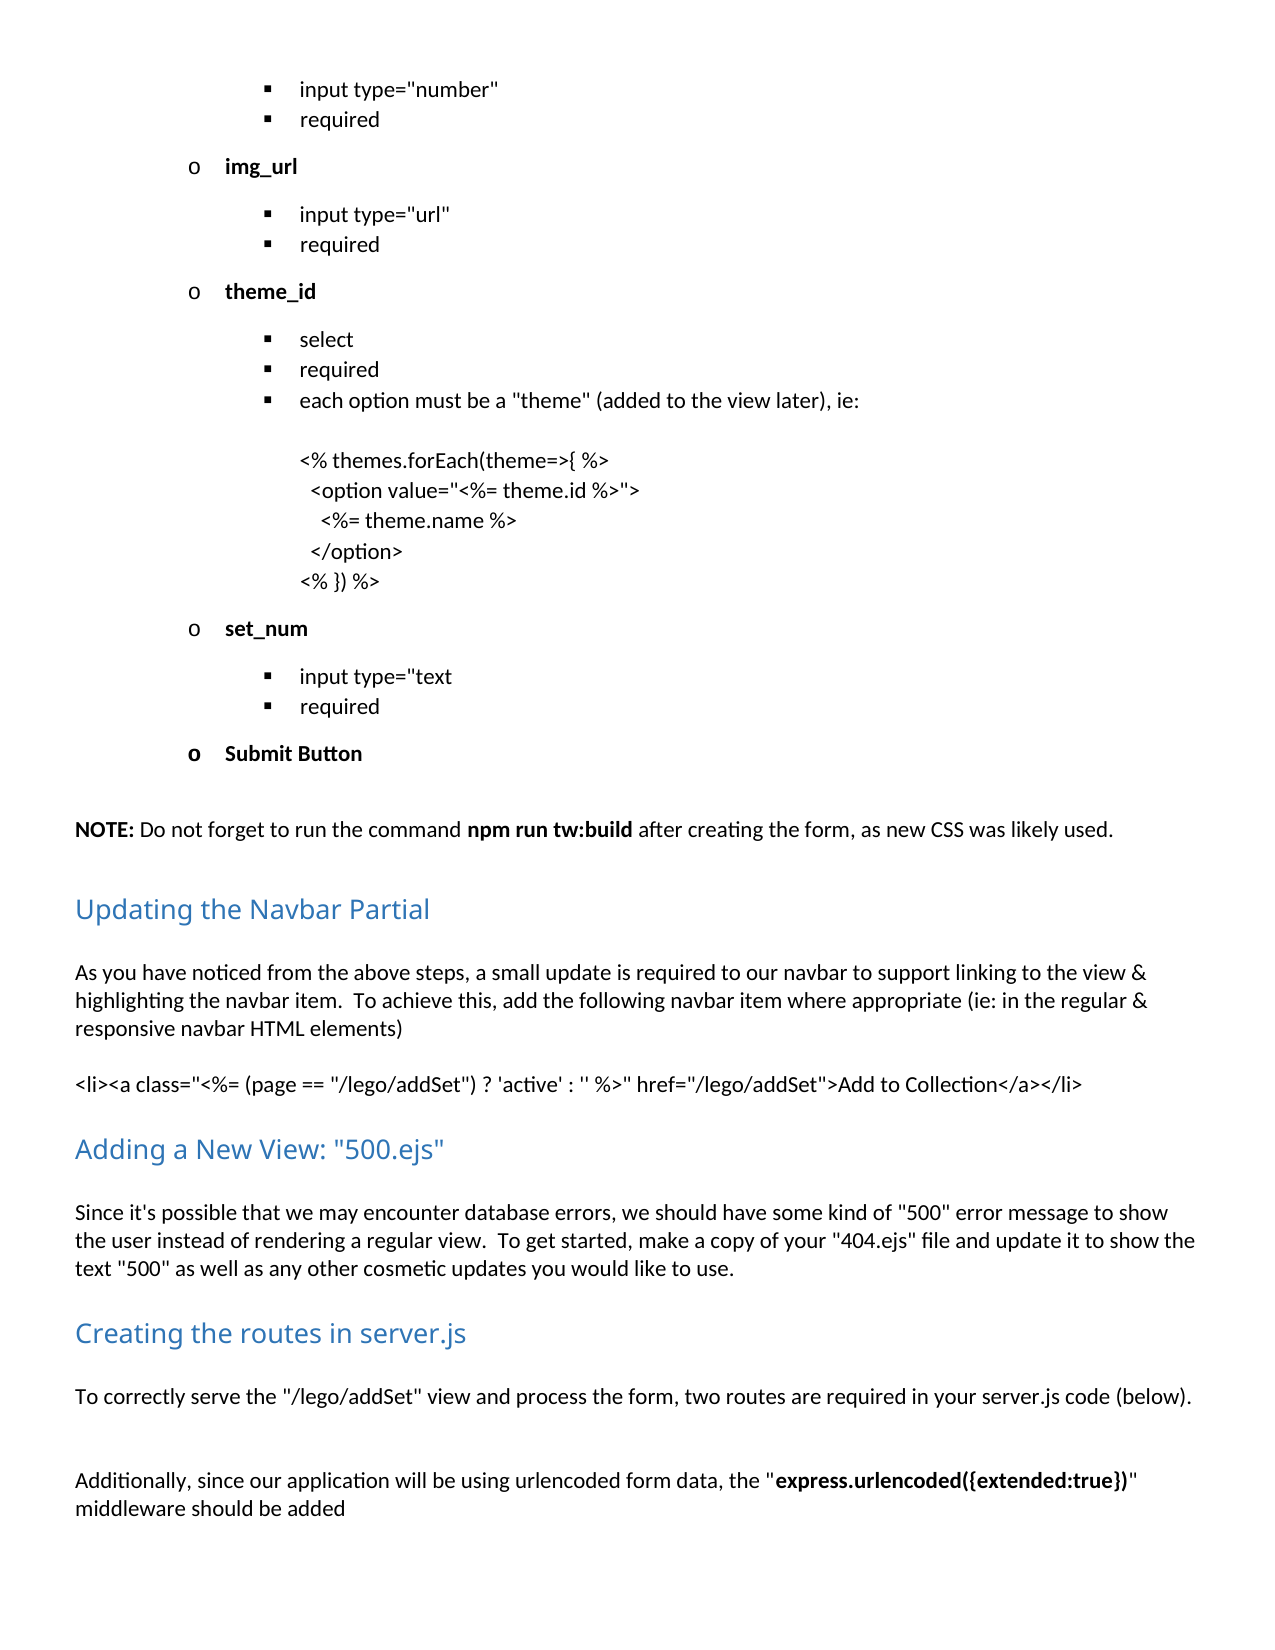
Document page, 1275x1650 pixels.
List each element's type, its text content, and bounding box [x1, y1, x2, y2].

list Submit Button [187, 739, 1200, 768]
subtitle Creating the routes in server.js [75, 1314, 1200, 1351]
list required [262, 230, 1200, 258]
list theme_id [187, 277, 1200, 306]
list select [262, 325, 1200, 353]
list required [262, 356, 1200, 384]
text NOTE: Do not forget to run the command npm run tw:build after creating the form, as new CSS was likely used. [75, 815, 1200, 843]
text To correctly serve the "/lego/addSet" view and process the form, two routes are required in your server.js code (below). [75, 1382, 1200, 1466]
subtitle Updating the Navbar Partial [75, 890, 1200, 927]
list input type="number" [262, 75, 1200, 103]
list required [262, 692, 1200, 720]
subtitle Adding a New View: "500.ejs" [75, 1130, 1200, 1167]
text As you have noticed from the above steps, a small update is required to our navbar to support linking to the view & highlighting the navbar item. To achieve this, add the following navbar item where appropriate (ie: in the regular & responsive navbar HTML elements) <li><a class="<%= (page == "/lego/addSet") ? 'active' : '' %>" href="/lego/addSet">Add to Collection</a></li> [75, 958, 1200, 1098]
list <% }) %> [300, 567, 1200, 595]
list img_url [187, 152, 1200, 181]
list input type="url" [262, 200, 1200, 228]
text Since it's possible that we may encounter database errors, we should have some kind of "500" error message to show the user instead of rendering a regular view. To get started, make a copy of your "404.ejs" file and update it to show the text "500" as well as any other cosmetic updates you would like to use. [75, 1198, 1200, 1310]
list input type="text [262, 662, 1200, 690]
list required [262, 105, 1200, 133]
list </option> [300, 537, 1200, 565]
list <%= theme.name %> [300, 507, 1200, 535]
list <option value="<%= theme.id %>"> [300, 476, 1200, 504]
list set_num [187, 614, 1200, 643]
list each option must be a "theme" (added to the view later), ie: <% themes.forEach(theme=>{ %> [262, 386, 1200, 474]
text Additionally, since our application will be using urlencoded form data, the "express.urlencoded({extended:true})" middleware should be added [75, 1466, 1200, 1522]
